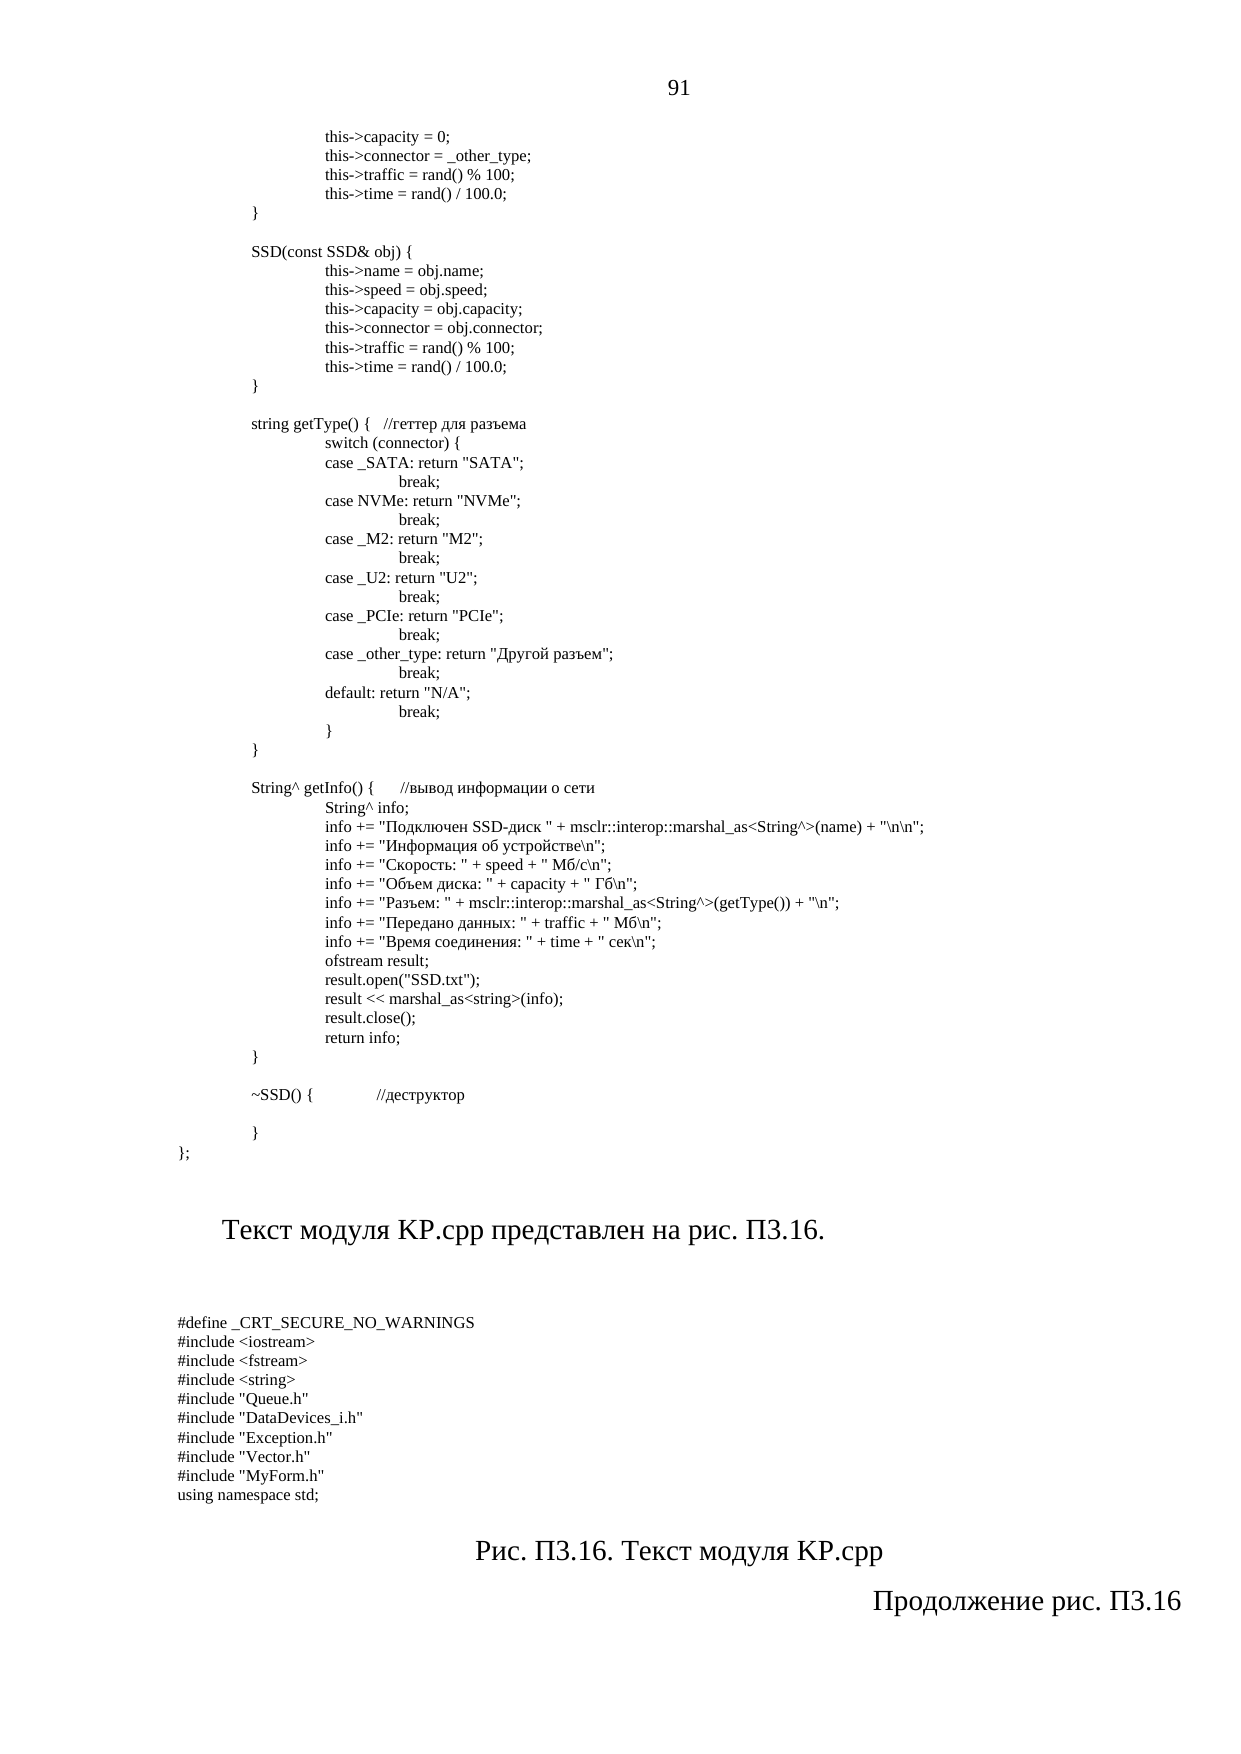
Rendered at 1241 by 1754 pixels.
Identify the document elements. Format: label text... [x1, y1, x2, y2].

text String^ info; [177, 797, 1181, 817]
text #define _CRT_SECURE_NO_WARNINGS [177, 1312, 1181, 1332]
text #include "Exception.h" [177, 1427, 1181, 1447]
text } [177, 376, 1181, 395]
text return info; [177, 1027, 1181, 1047]
text #include "DataDevices_i.h" [177, 1408, 1181, 1427]
text #include <string> [177, 1370, 1181, 1389]
text Текст модуля KP.cpp представлен на рис. П3.16. [177, 1212, 1181, 1245]
text this->capacity = obj.capacity; [177, 299, 1181, 318]
text this->name = obj.name; [177, 261, 1181, 280]
text info += "Разъем: " + msclr::interop::marshal_as<String^>(getType()) + "\n"; [177, 893, 1181, 912]
text break; [177, 663, 1181, 682]
text this->traffic = rand() % 100; [177, 337, 1181, 357]
text result.open("SSD.txt"); [177, 970, 1181, 989]
text case _U2: return "U2"; [177, 567, 1181, 587]
text break; [177, 587, 1181, 606]
text break; [177, 702, 1181, 721]
text case _M2: return "M2"; [177, 529, 1181, 548]
text default: return "N/A"; [177, 682, 1181, 702]
text using namespace std; [177, 1485, 1181, 1504]
text case _PCIe: return "PCIe"; [177, 606, 1181, 625]
text } [177, 740, 1181, 759]
text ofstream result; [177, 951, 1181, 970]
text info += "Информация об устройстве\n"; [177, 836, 1181, 855]
text case _SATA: return "SATA"; [177, 452, 1181, 472]
text SSD(const SSD& obj) { [177, 242, 1181, 261]
text info += "Передано данных: " + traffic + " Мб\n"; [177, 912, 1181, 932]
text this->traffic = rand() % 100; [177, 165, 1181, 184]
text #include "Queue.h" [177, 1389, 1181, 1408]
text result.close(); [177, 1008, 1181, 1027]
text String^ getInfo() { //вывод информации о сети [177, 778, 1181, 797]
text this->time = rand() / 100.0; [177, 184, 1181, 203]
text info += "Время соединения: " + time + " сек\n"; [177, 932, 1181, 951]
text ~SSD() { //деструктор [177, 1085, 1181, 1104]
text break; [177, 510, 1181, 529]
text info += "Подключен SSD-диск " + msclr::interop::marshal_as<String^>(name) + "\n\n"; [177, 817, 1181, 836]
text #include "Vector.h" [177, 1447, 1181, 1466]
text this->speed = obj.speed; [177, 280, 1181, 299]
text } [177, 1047, 1181, 1066]
text break; [177, 625, 1181, 644]
text Рис. П3.16. Текст модуля KP.cpp [177, 1533, 1181, 1566]
text string getType() { //геттер для разъема [177, 414, 1181, 433]
text } [177, 721, 1181, 740]
text this->connector = obj.connector; [177, 318, 1181, 337]
text case NVMe: return "NVMe"; [177, 491, 1181, 510]
text switch (connector) { [177, 433, 1181, 452]
text #include <iostream> [177, 1332, 1181, 1351]
text #include "MyForm.h" [177, 1466, 1181, 1485]
text }; [177, 1142, 1181, 1162]
text info += "Скорость: " + speed + " Мб/с\n"; [177, 855, 1181, 874]
text case _other_type: return "Другой разъем"; [177, 644, 1181, 663]
text Продолжение рис. П3.16 [177, 1583, 1181, 1617]
text this->capacity = 0; [177, 127, 1181, 146]
text #include <fstream> [177, 1351, 1181, 1370]
text result << marshal_as<string>(info); [177, 989, 1181, 1008]
text break; [177, 472, 1181, 491]
text this->time = rand() / 100.0; [177, 357, 1181, 376]
text break; [177, 548, 1181, 567]
text } [177, 1123, 1181, 1142]
text info += "Объем диска: " + capacity + " Гб\n"; [177, 874, 1181, 893]
text this->connector = _other_type; [177, 146, 1181, 165]
text } [177, 203, 1181, 222]
